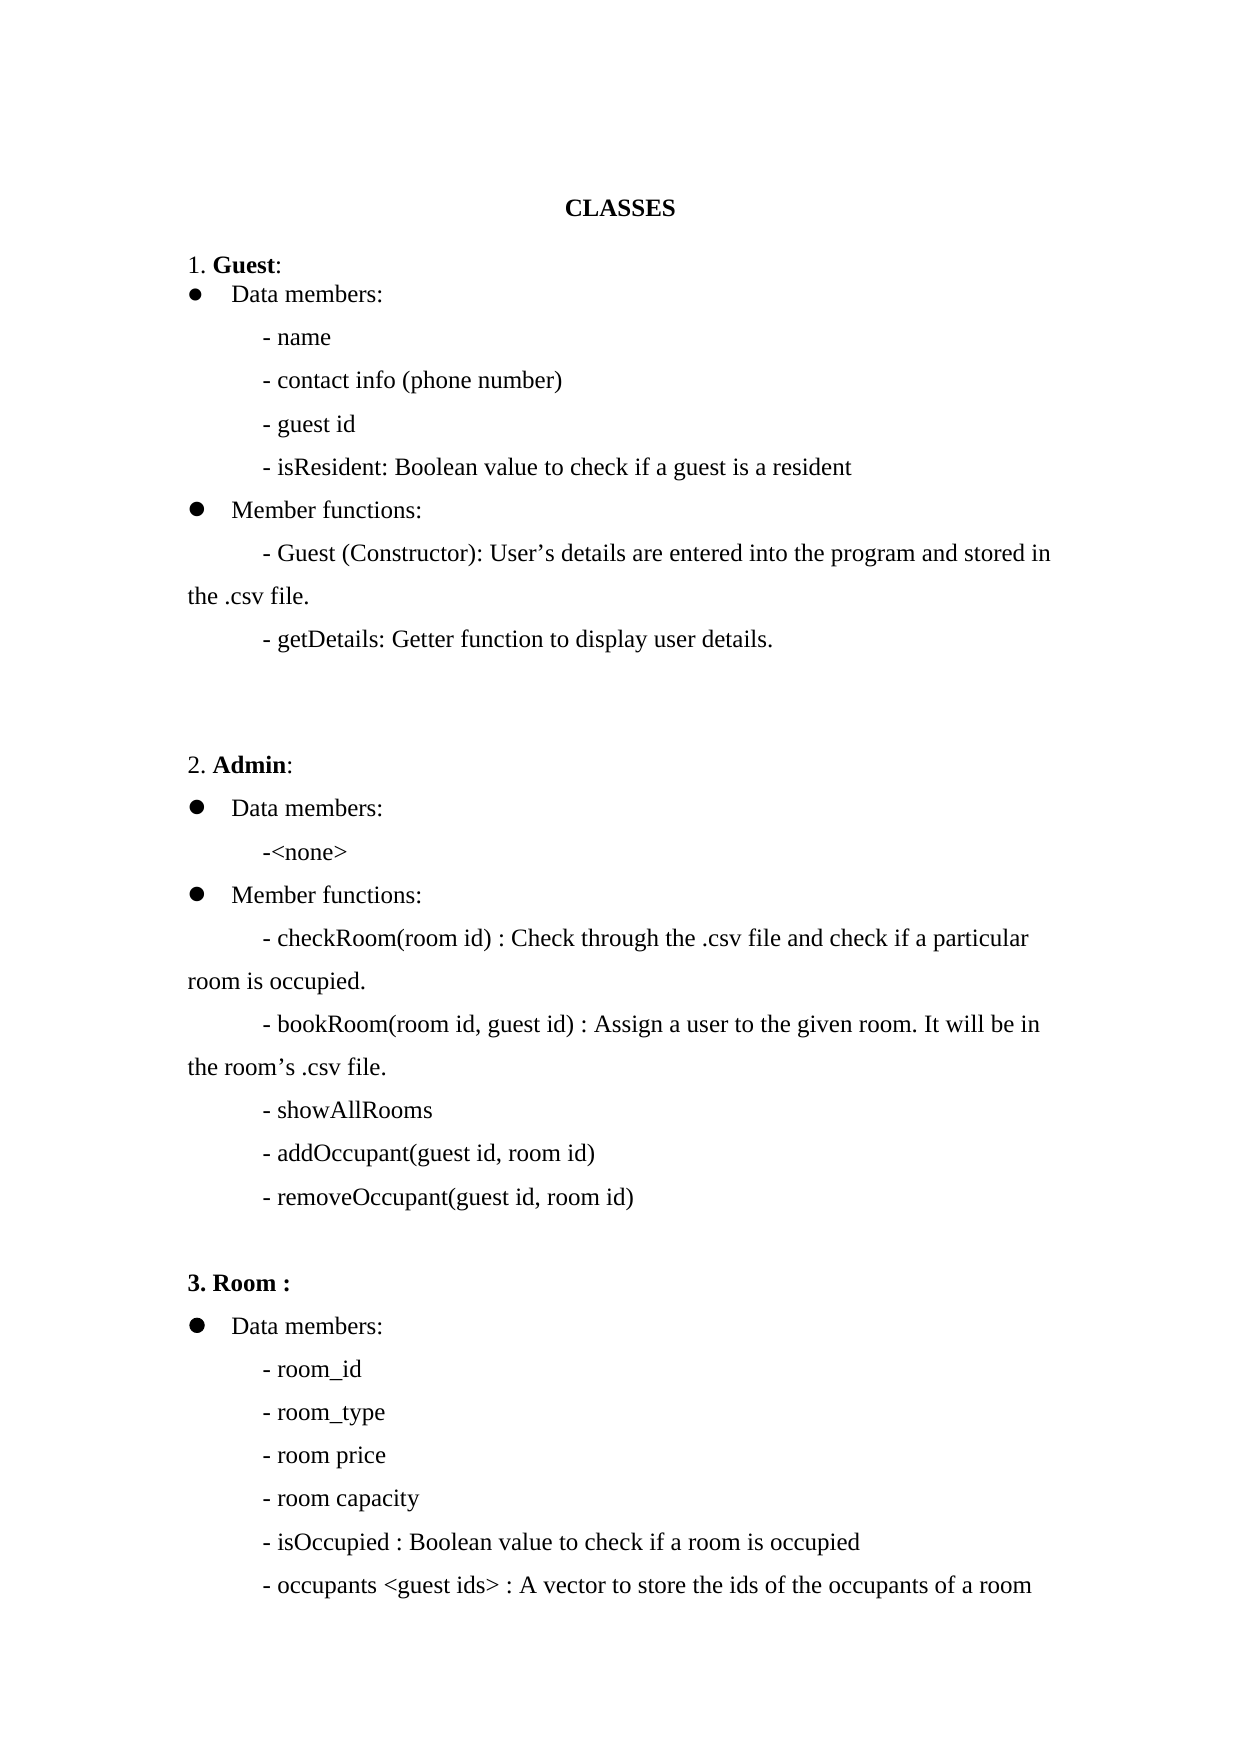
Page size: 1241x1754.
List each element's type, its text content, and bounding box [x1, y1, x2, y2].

list - guest id [187, 409, 1053, 437]
list - room_id [187, 1354, 1053, 1383]
list Data members: [187, 279, 1053, 308]
list - room capacity [187, 1483, 1053, 1512]
list - showAllRooms [187, 1095, 1053, 1124]
list - name [187, 322, 1053, 351]
list Admin: [187, 750, 1053, 779]
list CLASSES [187, 193, 1053, 222]
list - checkRoom(room id) : Check through the .csv file and check if a particular room is occupied. [187, 923, 1053, 995]
list - isOccupied : Boolean value to check if a room is occupied [187, 1527, 1053, 1555]
list - room_type [187, 1397, 1053, 1426]
list - getDetails: Getter function to display user details. [187, 624, 1053, 653]
list Data members: [187, 793, 1053, 822]
list Guest: [187, 251, 1053, 279]
list - removeOccupant(guest id, room id) [187, 1182, 1053, 1210]
list -<none> [187, 837, 1053, 865]
list - contact info (phone number) [187, 366, 1053, 394]
list Data members: [187, 1311, 1053, 1340]
list - addOccupant(guest id, room id) [187, 1138, 1053, 1167]
list - isResident: Boolean value to check if a guest is a resident [187, 452, 1053, 481]
list Member functions: [187, 880, 1053, 908]
list Room : [187, 1268, 1053, 1297]
list - Guest (Constructor): User’s details are entered into the program and stored in the .csv file. [187, 538, 1053, 610]
list - room price [187, 1440, 1053, 1469]
list Member functions: [187, 495, 1053, 524]
list - bookRoom(room id, guest id) : Assign a user to the given room. It will be in the room’s .csv file. [187, 1009, 1053, 1081]
list - occupants <guest ids> : A vector to store the ids of the occupants of a room [187, 1570, 1053, 1598]
